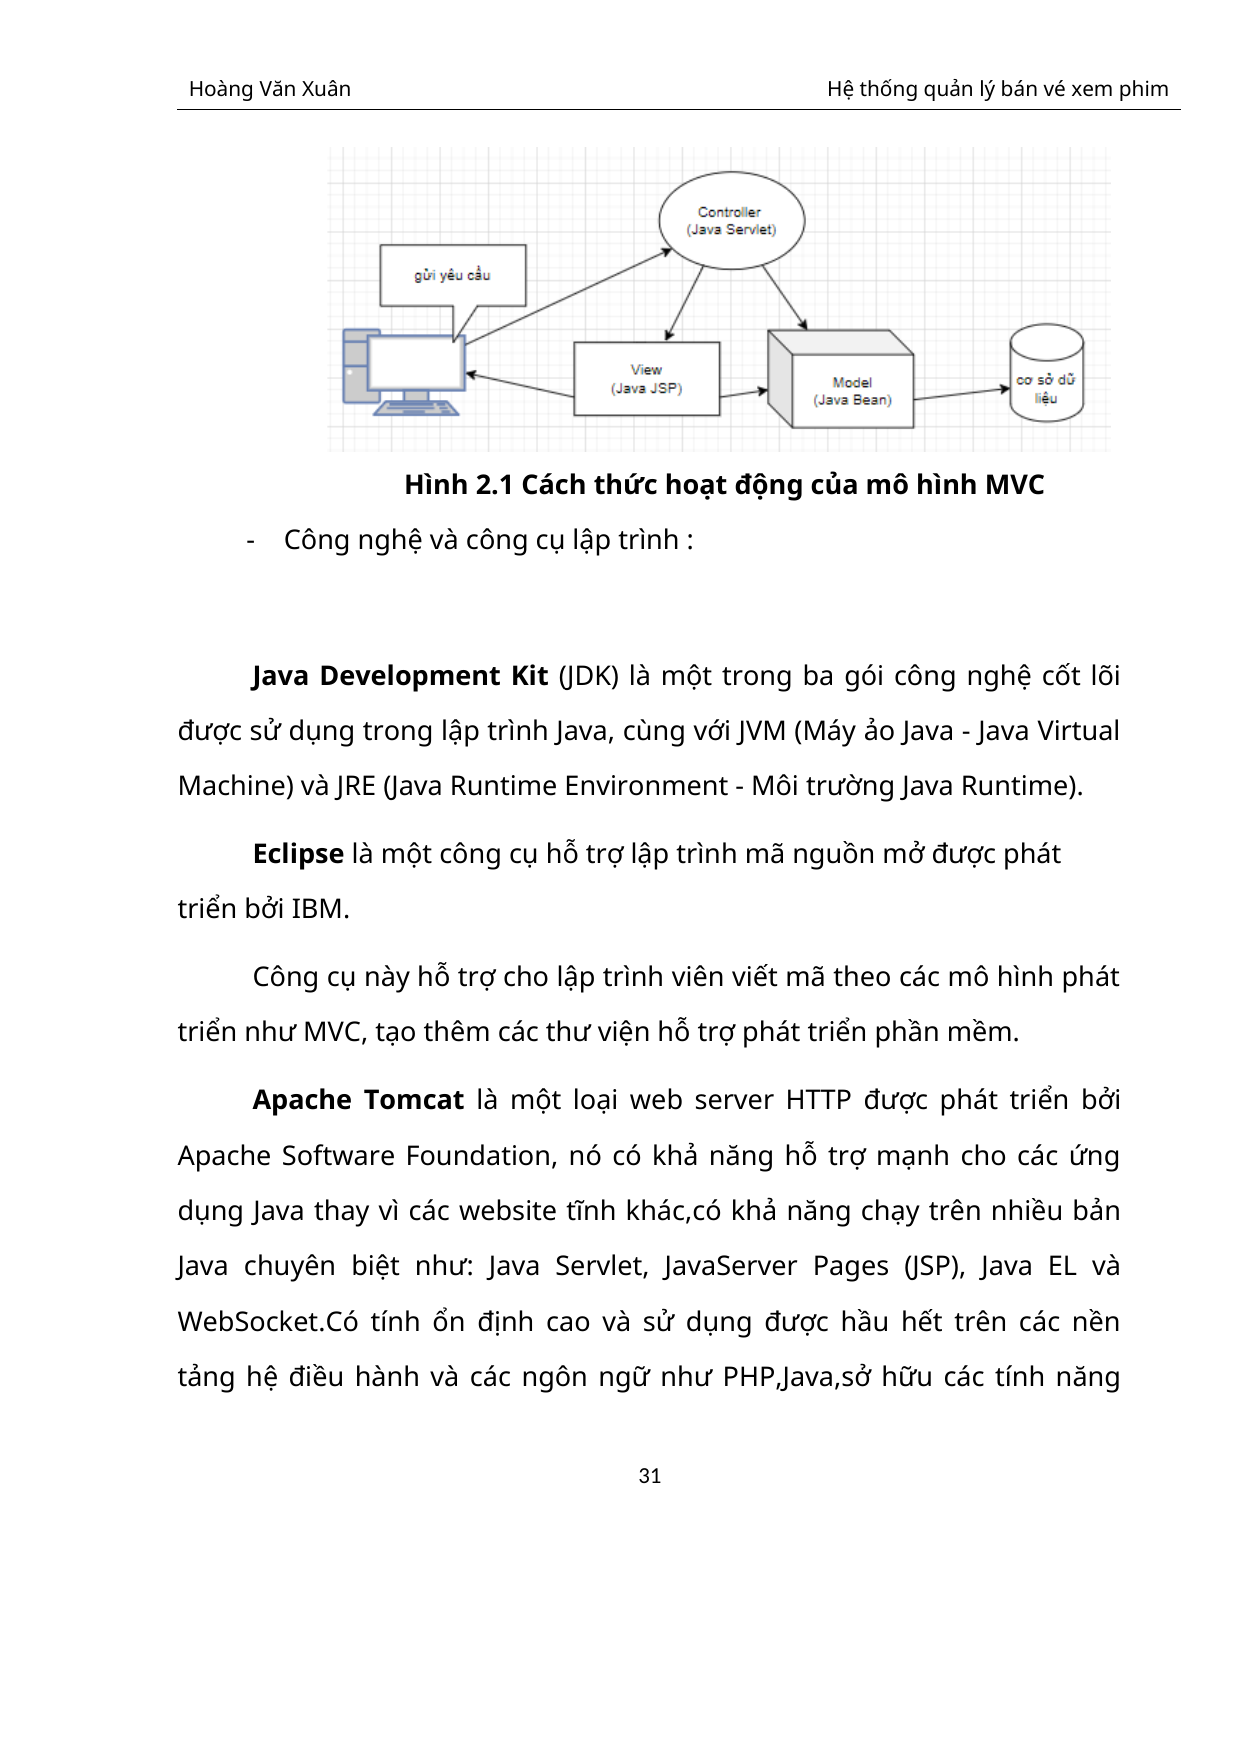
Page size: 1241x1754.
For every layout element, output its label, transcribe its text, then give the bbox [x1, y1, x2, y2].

text Java Development Kit (JDK) là một trong ba gói công nghệ cốt lõi được sử dụng trong lập trình Java, cùng với JVM (Máy ảo Java - Java Virtual Machine) và JRE (Java Runtime Environment - Môi trường Java Runtime). [177, 656, 1122, 803]
text Công cụ này hỗ trợ cho lập trình viên viết mã theo các mô hình phát triển như MVC, tạo thêm các thư viện hỗ trợ phát triển phần mềm. [177, 958, 1122, 1050]
picture [327, 147, 1111, 452]
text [177, 1081, 1122, 1394]
list Công nghệ và công cụ lập trình : [246, 520, 1122, 557]
text Eclipse là một công cụ hỗ trợ lập trình mã nguồn mở được phát triển bởi IBM. [177, 834, 1122, 927]
list Hình 2.1 Cách thức hoạt động của mô hình MVC [327, 465, 1122, 502]
